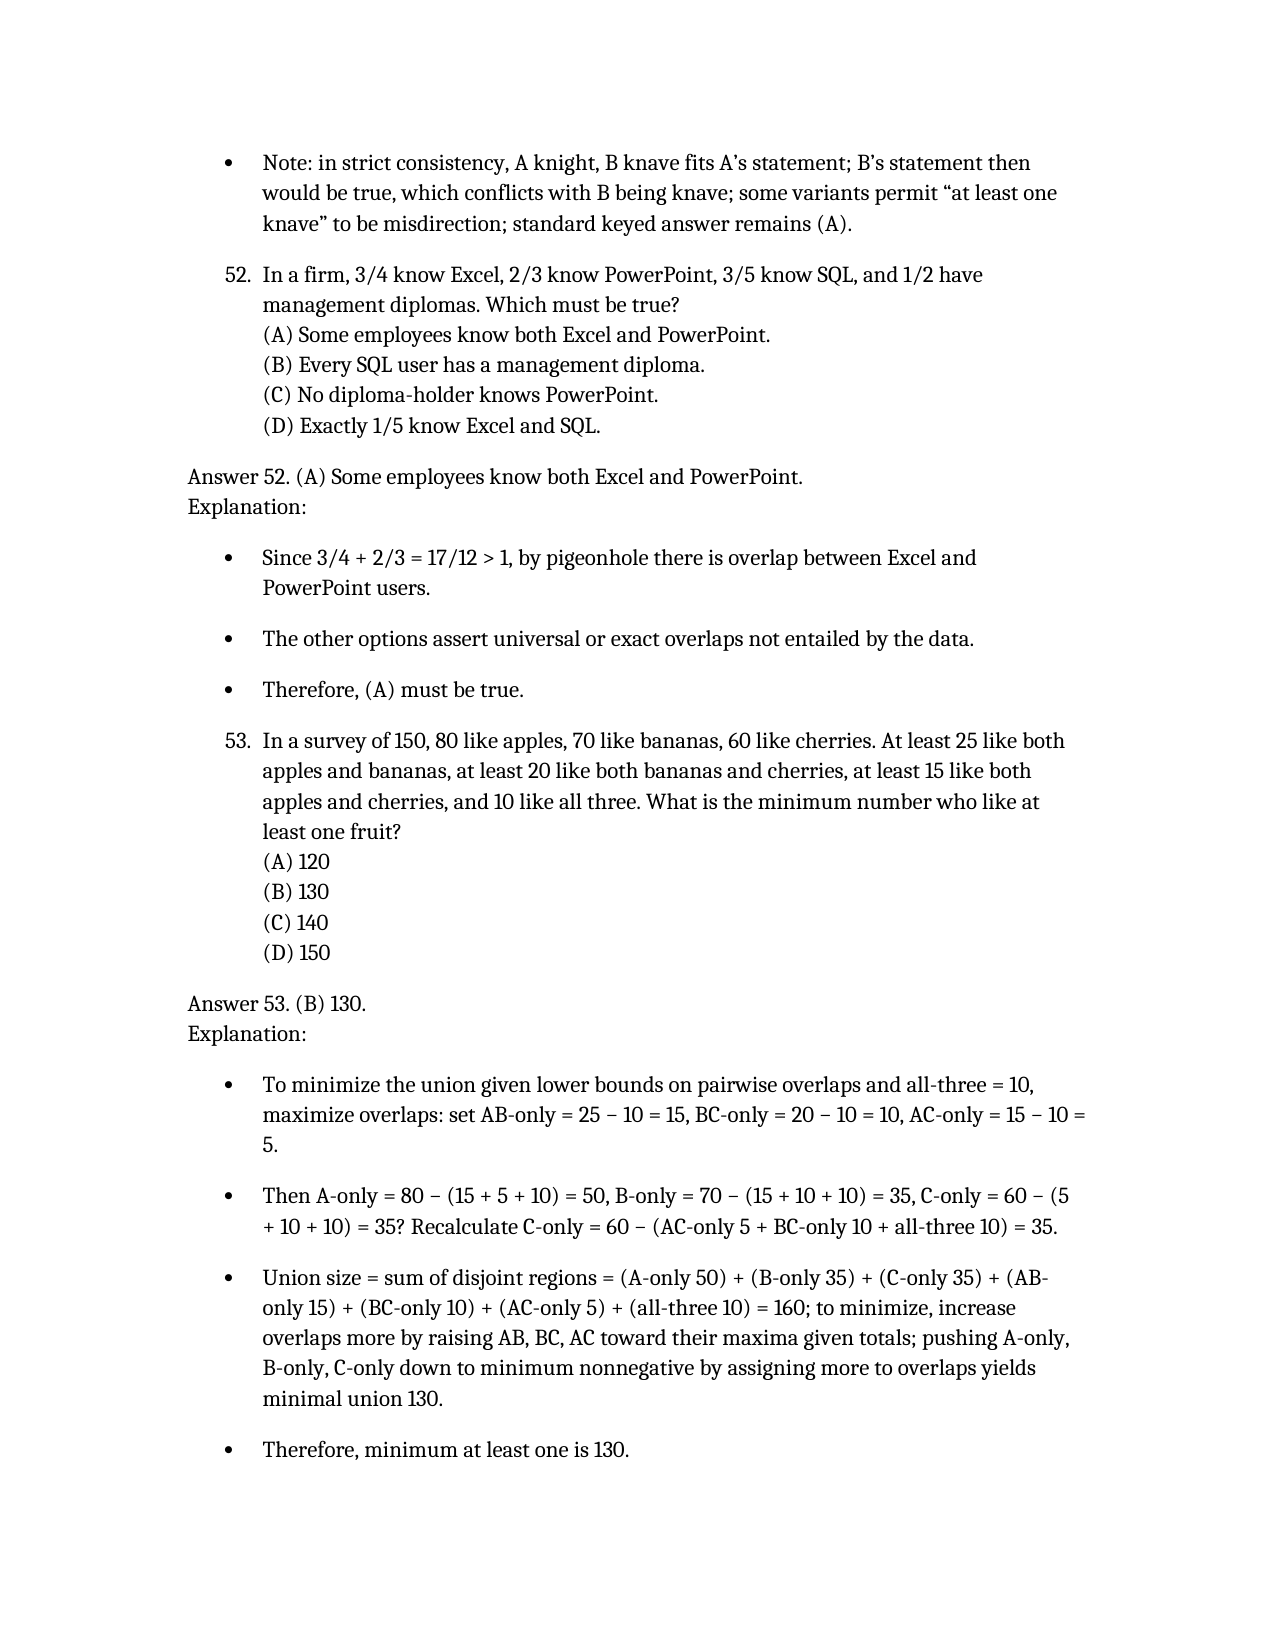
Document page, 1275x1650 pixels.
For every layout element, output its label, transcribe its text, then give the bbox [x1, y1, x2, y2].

list Union size = sum of disjoint regions = (A-only 50) + (B-only 35) + (C-only 35) + (AB-only 15) + (BC-only 10) + (AC-only 5) + (all-three 10) = 160; to minimize, increase overlaps more by raising AB, BC, AC toward their maxima given totals; pushing A-only, B-only, C-only down to minimum nonnegative by assigning more to overlaps yields minimal union 130. [225, 1264, 1087, 1412]
list Note: in strict consistency, A knight, B knave fits A’s statement; B’s statement then would be true, which conflicts with B being knave; some variants permit “at least one knave” to be misdirection; standard keyed answer remains (A). [225, 150, 1087, 237]
text Answer 53. (B) 130. Explanation: [187, 991, 1087, 1047]
list Therefore, minimum at least one is 130. [225, 1436, 1087, 1463]
list The other options assert universal or exact overlaps not entailed by the data. [225, 626, 1087, 652]
list Then A-only = 80 − (15 + 5 + 10) = 50, B-only = 70 − (15 + 10 + 10) = 35, C-only = 60 − (5 + 10 + 10) = 35? Recalculate C-only = 60 − (AC-only 5 + BC-only 10 + all-three 10) = 35. [225, 1183, 1087, 1240]
list To minimize the union given lower bounds on pairwise overlaps and all-three = 10, maximize overlaps: set AB-only = 25 − 10 = 15, BC-only = 20 − 10 = 10, AC-only = 15 − 10 = 5. [225, 1072, 1087, 1159]
list Since 3/4 + 2/3 = 17/12 > 1, by pigeonhole there is overlap between Excel and PowerPoint users. [225, 545, 1087, 601]
list In a firm, 3/4 know Excel, 2/3 know PowerPoint, 3/5 know SQL, and 1/2 have management diplomas. Which must be true? (A) Some employees know both Excel and PowerPoint. (B) Every SQL user has a management diploma. (C) No diploma-holder knows PowerPoint. (D) Exactly 1/5 know Excel and SQL. [225, 261, 1087, 439]
list In a survey of 150, 80 like apples, 70 like bananas, 60 like cherries. At least 25 like both apples and bananas, at least 20 like both bananas and cherries, at least 15 like both apples and cherries, and 10 like all three. What is the minimum number who like at least one fruit? (A) 120 (B) 130 (C) 140 (D) 150 [225, 728, 1087, 966]
list Therefore, (A) must be true. [225, 677, 1087, 703]
text Answer 52. (A) Some employees know both Excel and PowerPoint. Explanation: [187, 463, 1087, 520]
